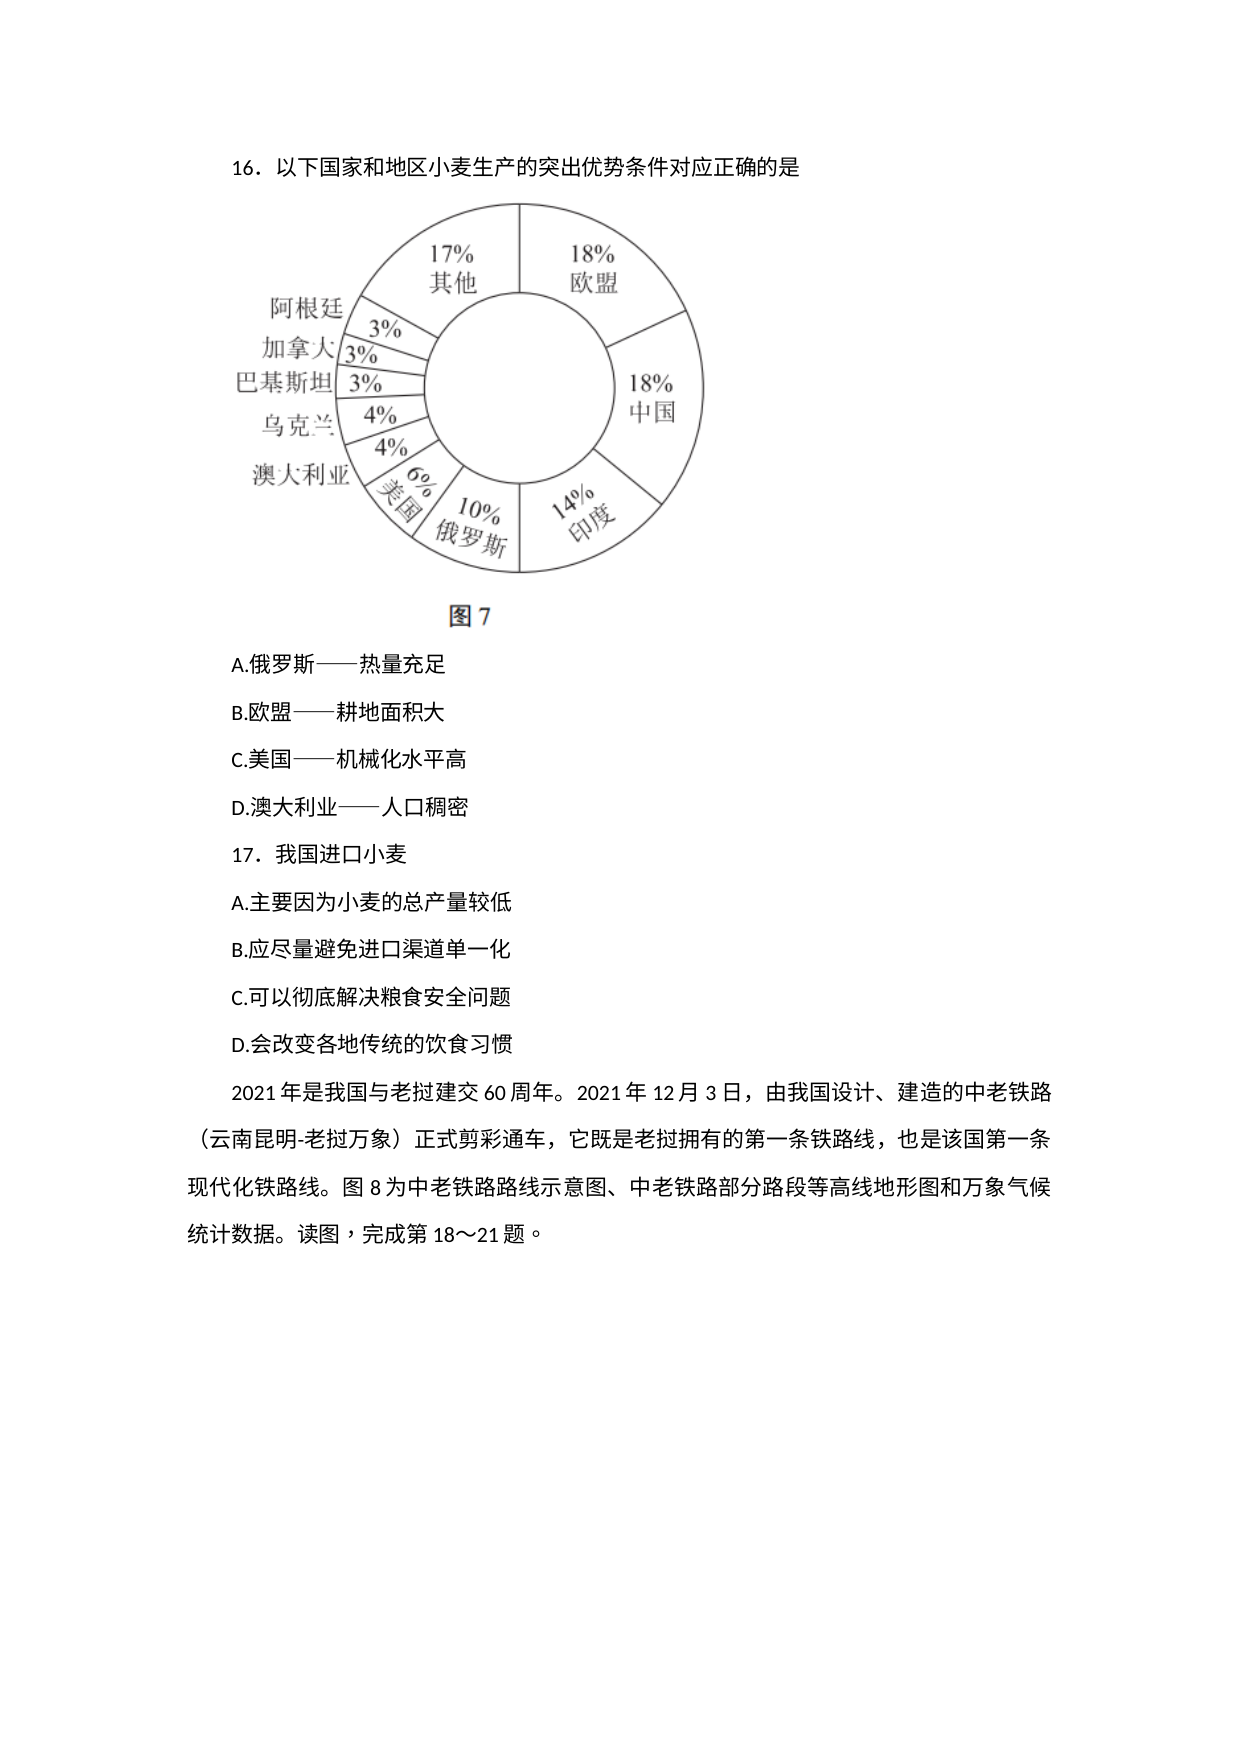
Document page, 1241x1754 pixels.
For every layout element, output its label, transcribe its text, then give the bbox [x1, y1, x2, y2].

text 2021年是我国与老挝建交60周年。2021年12月3日，由我国设计、建造的中老铁路（云南昆明-老挝万象）正式剪彩通车，它既是老挝拥有的第一条铁路线，也是该国第一条现代化铁路线。图8为中老铁路路线示意图、中老铁路部分路段等高线地形图和万象气候统计数据。读图，完成第18～21题。 [187, 1075, 1053, 1249]
text A.俄罗斯——热量充足 [187, 647, 1053, 679]
text D.澳大利业——人口稠密 [187, 790, 1053, 822]
text D.会改变各地传统的饮食习惯 [187, 1027, 1053, 1059]
text 16．以下国家和地区小麦生产的突出优势条件对应正确的是 [187, 150, 1053, 182]
text A.主要因为小麦的总产量较低 [187, 885, 1053, 917]
text B.应尽量避免进口渠道单一化 [187, 932, 1053, 964]
text C.美国——机械化水平高 [187, 742, 1053, 774]
text 17．我国进口小麦 [187, 837, 1053, 869]
text B.欧盟——耕地面积大 [187, 695, 1053, 727]
text C.可以彻底解决粮食安全问题 [187, 980, 1053, 1012]
picture [231, 197, 711, 634]
